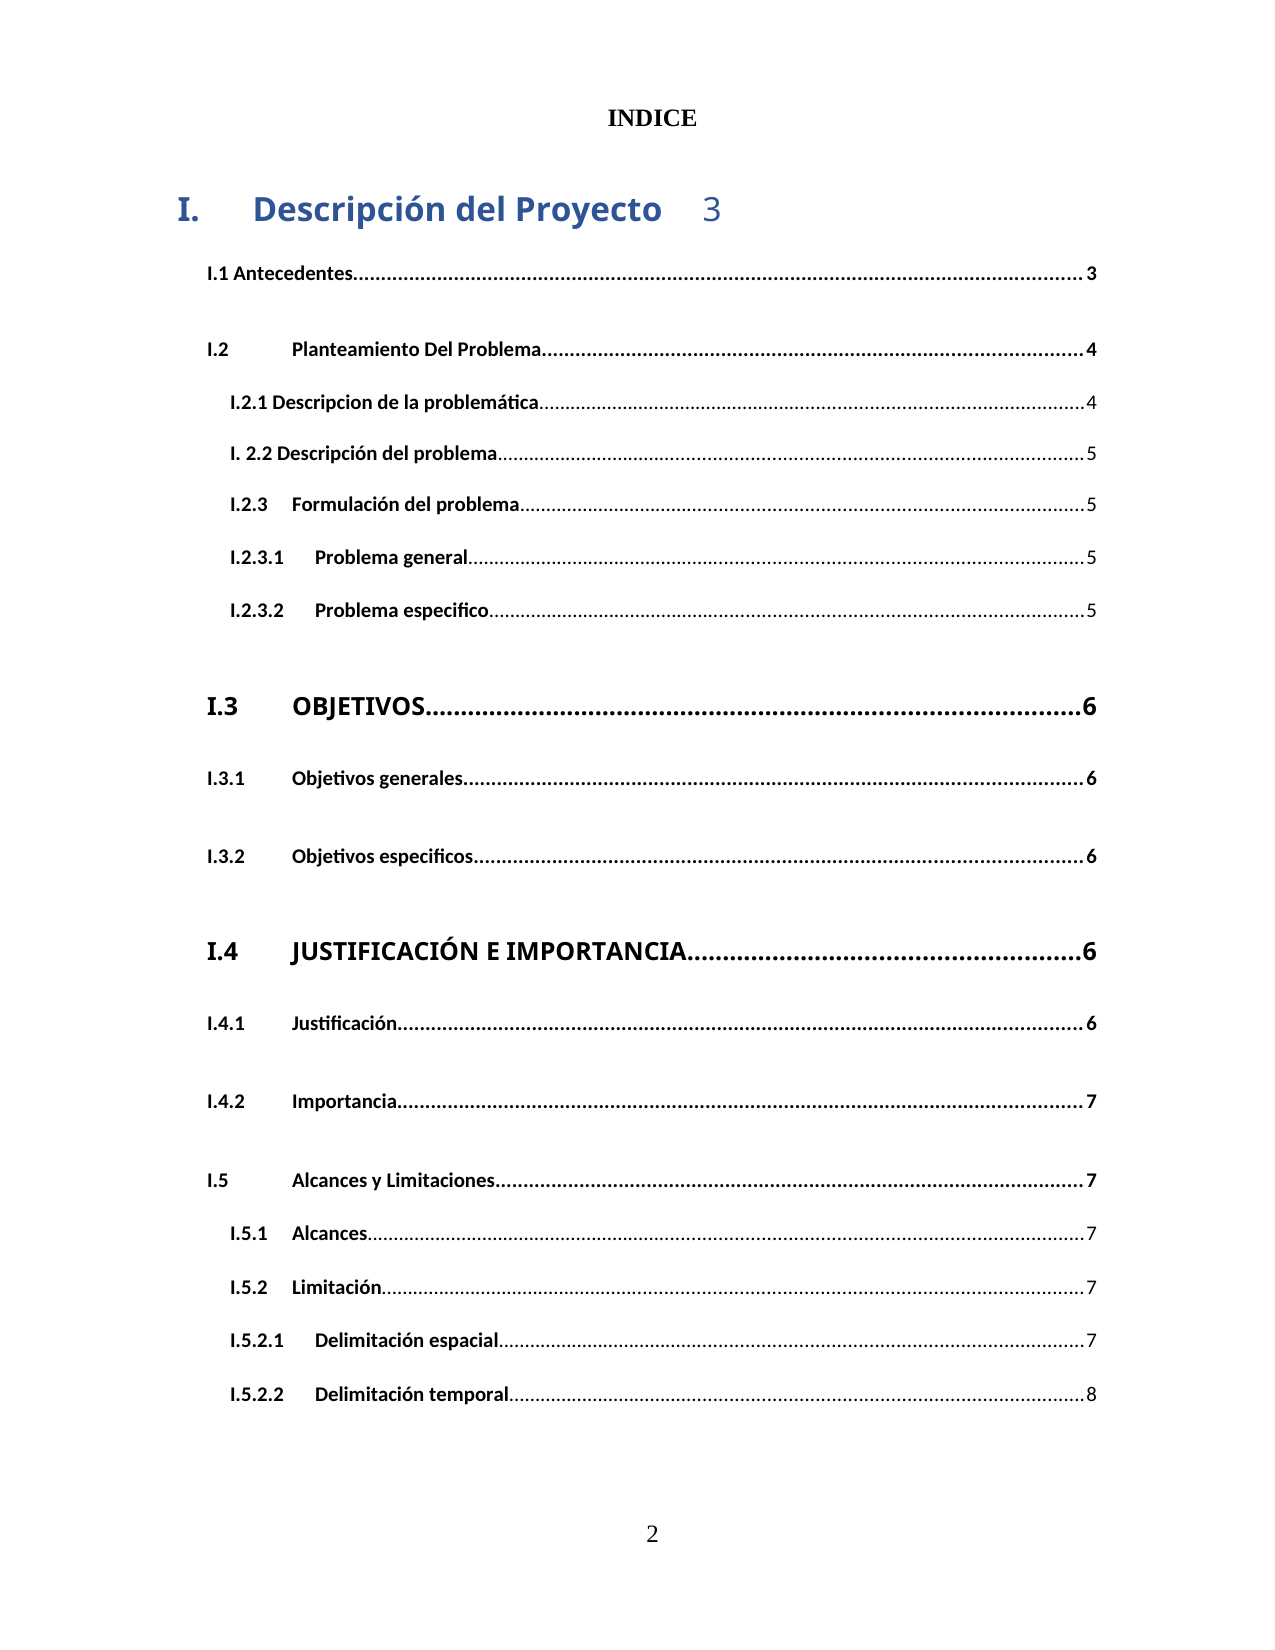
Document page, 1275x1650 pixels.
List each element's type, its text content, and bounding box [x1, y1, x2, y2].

text INDICE [177, 103, 1098, 132]
